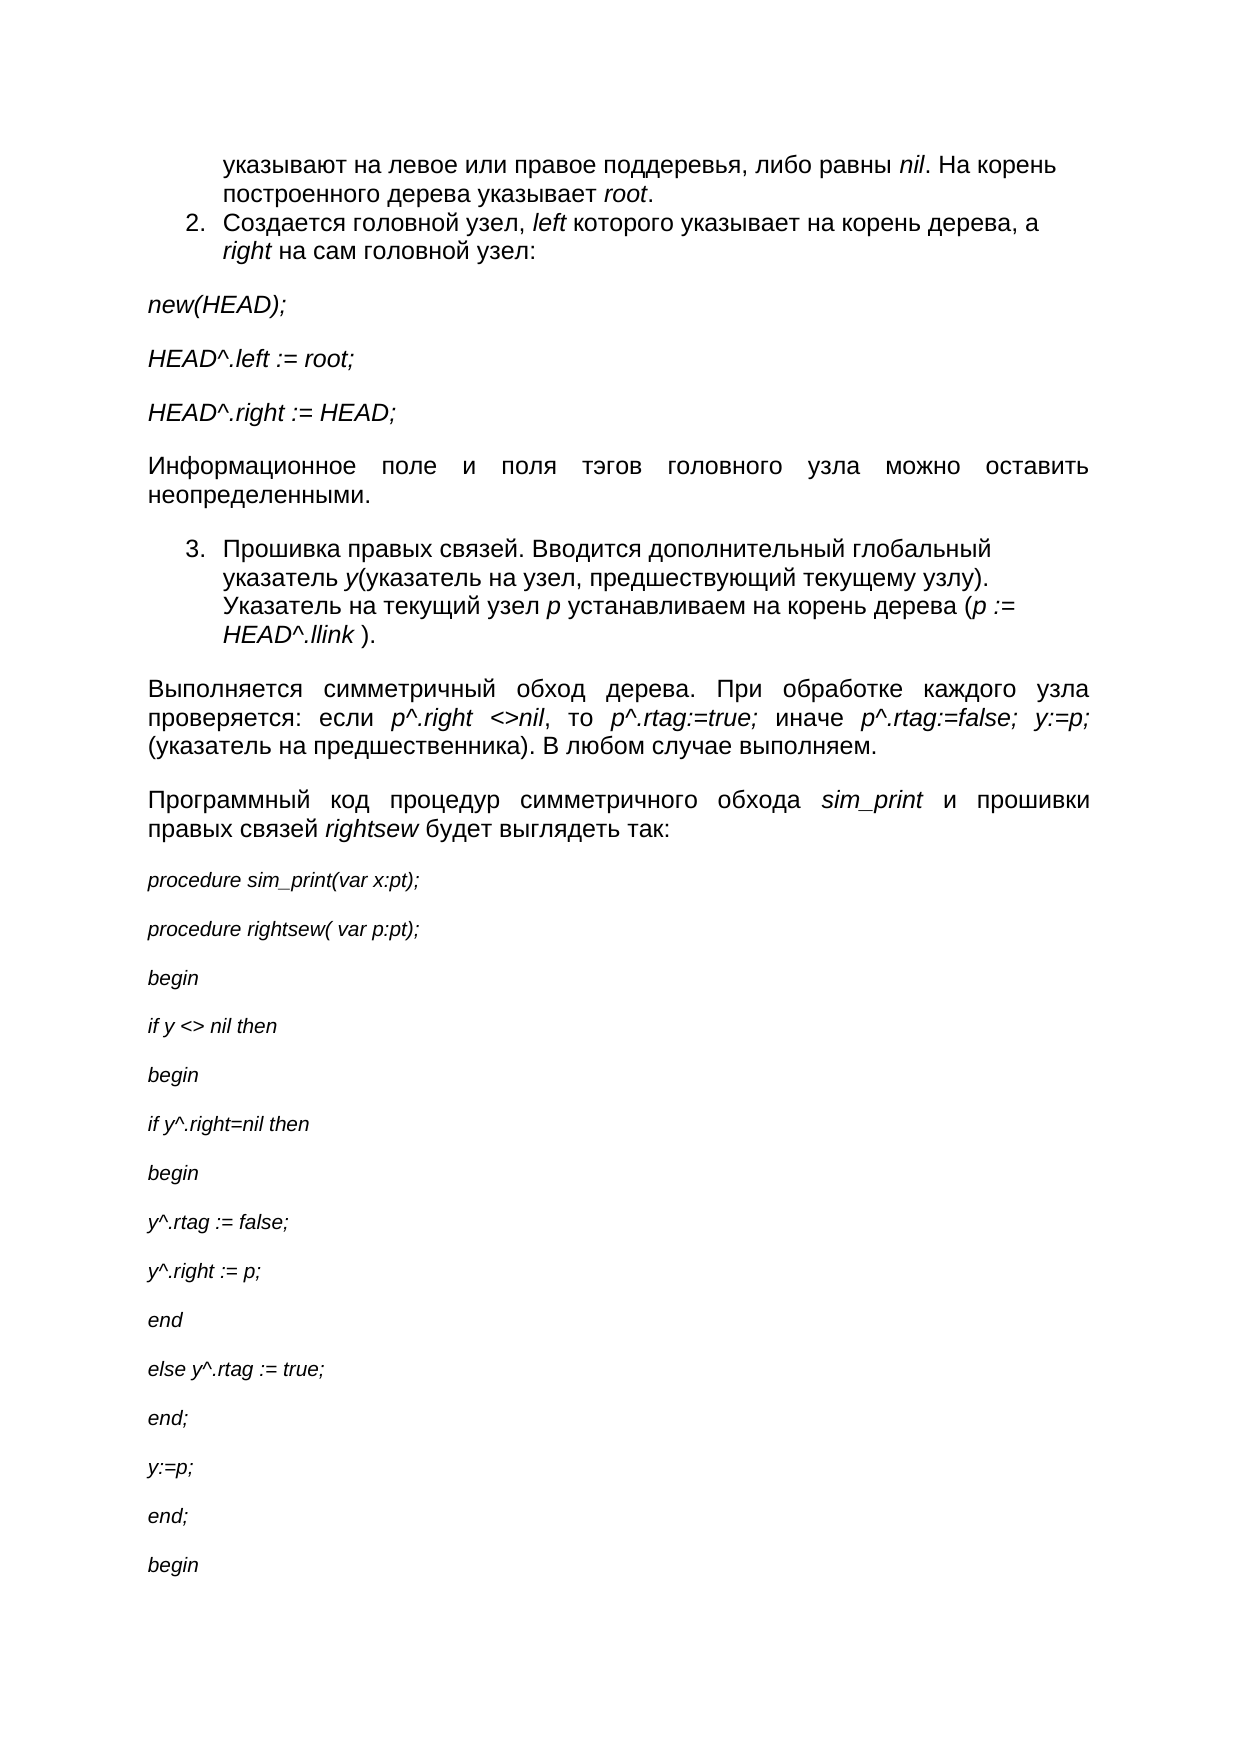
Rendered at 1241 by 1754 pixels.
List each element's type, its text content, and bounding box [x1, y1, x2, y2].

text begin [148, 1063, 1153, 1087]
text procedure rightsew( var p:pt); [148, 916, 1153, 940]
text else y^.rtag := true; [148, 1357, 1153, 1381]
text Выполняется симметричный обход дерева. При обработке каждого узла проверяется: если p^.right <>nil, то p^.rtag:=true; иначе p^.rtag:=false; y:=p; (указатель на предшественника). В любом случае выполняем. [148, 674, 1153, 760]
text begin [148, 965, 1153, 989]
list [185, 150, 1090, 207]
text y^.rtag := false; [148, 1210, 1153, 1234]
text y^.right := p; [148, 1259, 1153, 1283]
text end; [148, 1406, 1153, 1430]
text Информационное поле и поля тэгов головного узла можно оставить неопределенными. [148, 451, 1153, 509]
list Создается головной узел, left которого указывает на корень дерева, а right на сам головной узел: [185, 207, 1090, 265]
list Прошивка правых связей. Вводится дополнительный глобальный указатель y(указатель на узел, предшествующий текущему узлу). Указатель на текущий узел p устанавливаем на корень дерева (p := HEAD^.llink ). [185, 534, 1090, 649]
text y:=p; [148, 1455, 1153, 1479]
text if y^.right=nil then [148, 1112, 1153, 1136]
text HEAD^.left := root; [148, 344, 1153, 372]
text Программный код процедур симметричного обхода sim_print и прошивки правых связей rightsew будет выглядеть так: [148, 785, 1153, 842]
text if y <> nil then [148, 1014, 1153, 1038]
text begin [148, 1161, 1153, 1185]
text end; [148, 1504, 1153, 1528]
text procedure sim_print(var x:pt); [148, 867, 1153, 891]
text end [148, 1308, 1153, 1332]
text begin [148, 1553, 1153, 1577]
text HEAD^.right := HEAD; [148, 397, 1153, 426]
text new(HEAD); [148, 290, 1153, 319]
